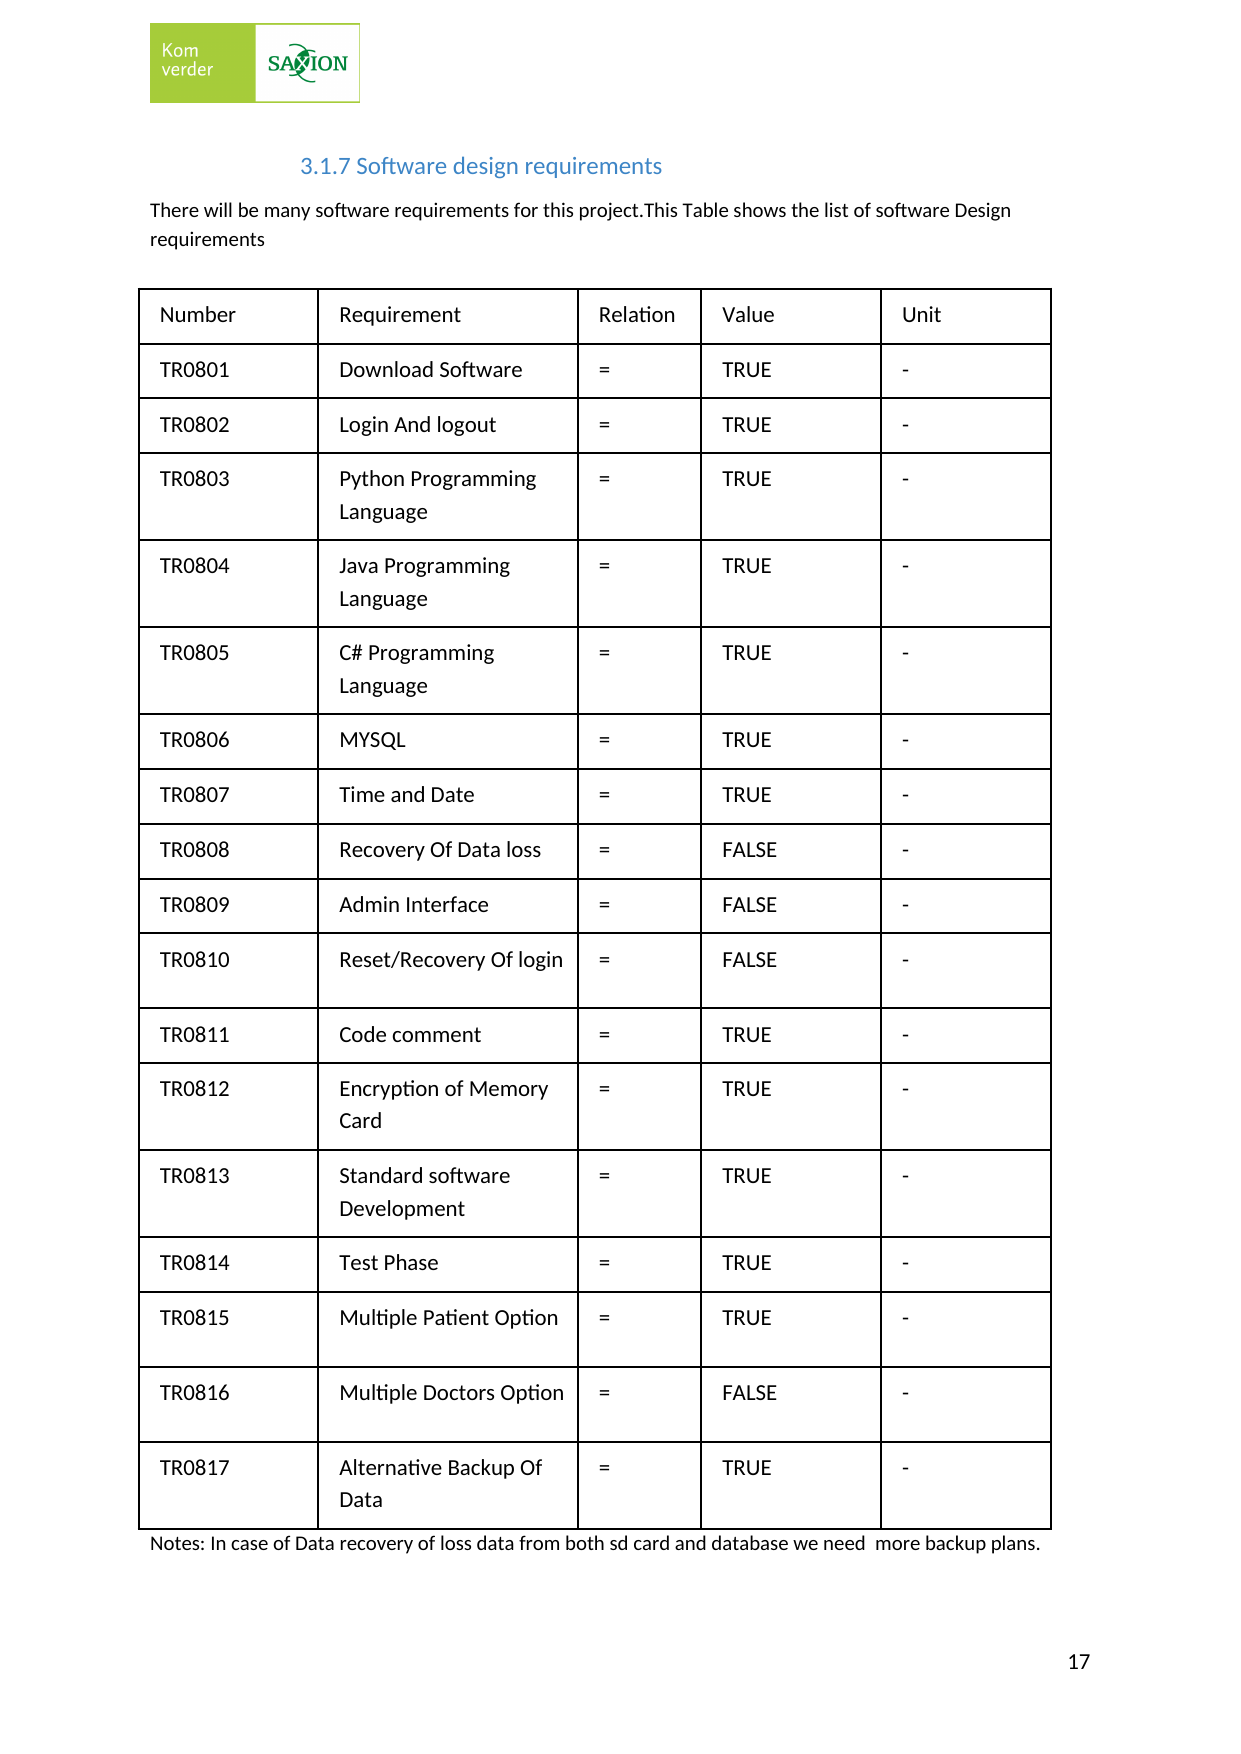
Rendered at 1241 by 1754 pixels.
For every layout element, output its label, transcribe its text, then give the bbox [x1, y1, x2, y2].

table_cell TR0804 [140, 541, 317, 626]
table_cell FALSE [702, 1368, 880, 1441]
table_cell - [882, 541, 1050, 626]
subtitle 3.1.7 Software design requirements [225, 150, 1090, 181]
text Notes: In case of Data recovery of loss data from both sd card and database we need more backup plans. [150, 1530, 1090, 1555]
table_header Value [702, 290, 880, 342]
table_cell Admin Interface [319, 880, 577, 932]
table_cell TR0805 [140, 628, 317, 713]
table_cell TR0806 [140, 715, 317, 768]
table_cell TRUE [702, 345, 880, 397]
table_cell = [579, 541, 700, 626]
table_cell - [882, 345, 1050, 397]
table_cell - [882, 1009, 1050, 1062]
table_cell Multiple Doctors Option [319, 1368, 577, 1441]
table_cell Encryption of Memory Card [319, 1064, 577, 1149]
table_cell TRUE [702, 1064, 880, 1149]
table_cell Python Programming Language [319, 454, 577, 539]
table_cell = [579, 1293, 700, 1366]
table_cell - [882, 825, 1050, 877]
table_cell - [882, 1151, 1050, 1236]
table_cell TR0812 [140, 1064, 317, 1149]
table_cell Code comment [319, 1009, 577, 1062]
picture [150, 23, 360, 103]
table_cell TR0817 [140, 1443, 317, 1528]
table_cell TRUE [702, 770, 880, 823]
table_header Relation [579, 290, 700, 342]
table_cell = [579, 345, 700, 397]
table_cell Alternative Backup Of Data [319, 1443, 577, 1528]
table_cell - [882, 934, 1050, 1007]
table_cell = [579, 1368, 700, 1441]
table_cell Download Software [319, 345, 577, 397]
table_cell MYSQL [319, 715, 577, 768]
text There will be many software requirements for this project.This Table shows the list of software Design requirements [150, 197, 1090, 252]
table_cell TR0801 [140, 345, 317, 397]
table_cell TRUE [702, 541, 880, 626]
table_header Requirement [319, 290, 577, 342]
table_cell = [579, 1238, 700, 1291]
table_cell = [579, 399, 700, 452]
table_cell = [579, 934, 700, 1007]
table_cell Java Programming Language [319, 541, 577, 626]
table_cell - [882, 1443, 1050, 1528]
table_cell TRUE [702, 1443, 880, 1528]
table_cell TRUE [702, 1151, 880, 1236]
table_cell TRUE [702, 715, 880, 768]
table_cell TR0810 [140, 934, 317, 1007]
table_cell TRUE [702, 399, 880, 452]
table_cell TR0809 [140, 880, 317, 932]
table_cell TR0811 [140, 1009, 317, 1062]
table_cell Multiple Patient Option [319, 1293, 577, 1366]
table_cell FALSE [702, 934, 880, 1007]
table_cell FALSE [702, 880, 880, 932]
table_cell TRUE [702, 1293, 880, 1366]
table_cell Time and Date [319, 770, 577, 823]
table_cell Recovery Of Data loss [319, 825, 577, 877]
table_cell TR0816 [140, 1368, 317, 1441]
table_cell Test Phase [319, 1238, 577, 1291]
table_cell Standard software Development [319, 1151, 577, 1236]
table_cell = [579, 825, 700, 877]
table_header Unit [882, 290, 1050, 342]
table_cell TR0803 [140, 454, 317, 539]
table_cell = [579, 1009, 700, 1062]
table_cell - [882, 454, 1050, 539]
table_cell = [579, 880, 700, 932]
table_cell = [579, 1443, 700, 1528]
table_cell FALSE [702, 825, 880, 877]
table_cell = [579, 770, 700, 823]
table_cell = [579, 454, 700, 539]
table_cell - [882, 1293, 1050, 1366]
table_cell = [579, 1064, 700, 1149]
table_cell = [579, 628, 700, 713]
table_cell TRUE [702, 628, 880, 713]
table_header Number [140, 290, 317, 342]
table_cell C# Programming Language [319, 628, 577, 713]
table_cell TRUE [702, 454, 880, 539]
table_cell Login And logout [319, 399, 577, 452]
table_cell - [882, 1368, 1050, 1441]
table_cell - [882, 1238, 1050, 1291]
table_cell - [882, 399, 1050, 452]
table_cell - [882, 770, 1050, 823]
table_cell - [882, 715, 1050, 768]
table_cell TR0813 [140, 1151, 317, 1236]
table_cell - [882, 880, 1050, 932]
table_cell = [579, 1151, 700, 1236]
table_cell TRUE [702, 1238, 880, 1291]
table_cell - [882, 1064, 1050, 1149]
table_cell = [579, 715, 700, 768]
table_cell Reset/Recovery Of login [319, 934, 577, 1007]
table_cell TRUE [702, 1009, 880, 1062]
table_cell TR0802 [140, 399, 317, 452]
table_cell TR0807 [140, 770, 317, 823]
table_cell - [882, 628, 1050, 713]
table_cell TR0815 [140, 1293, 317, 1366]
table_cell TR0808 [140, 825, 317, 877]
table_cell TR0814 [140, 1238, 317, 1291]
